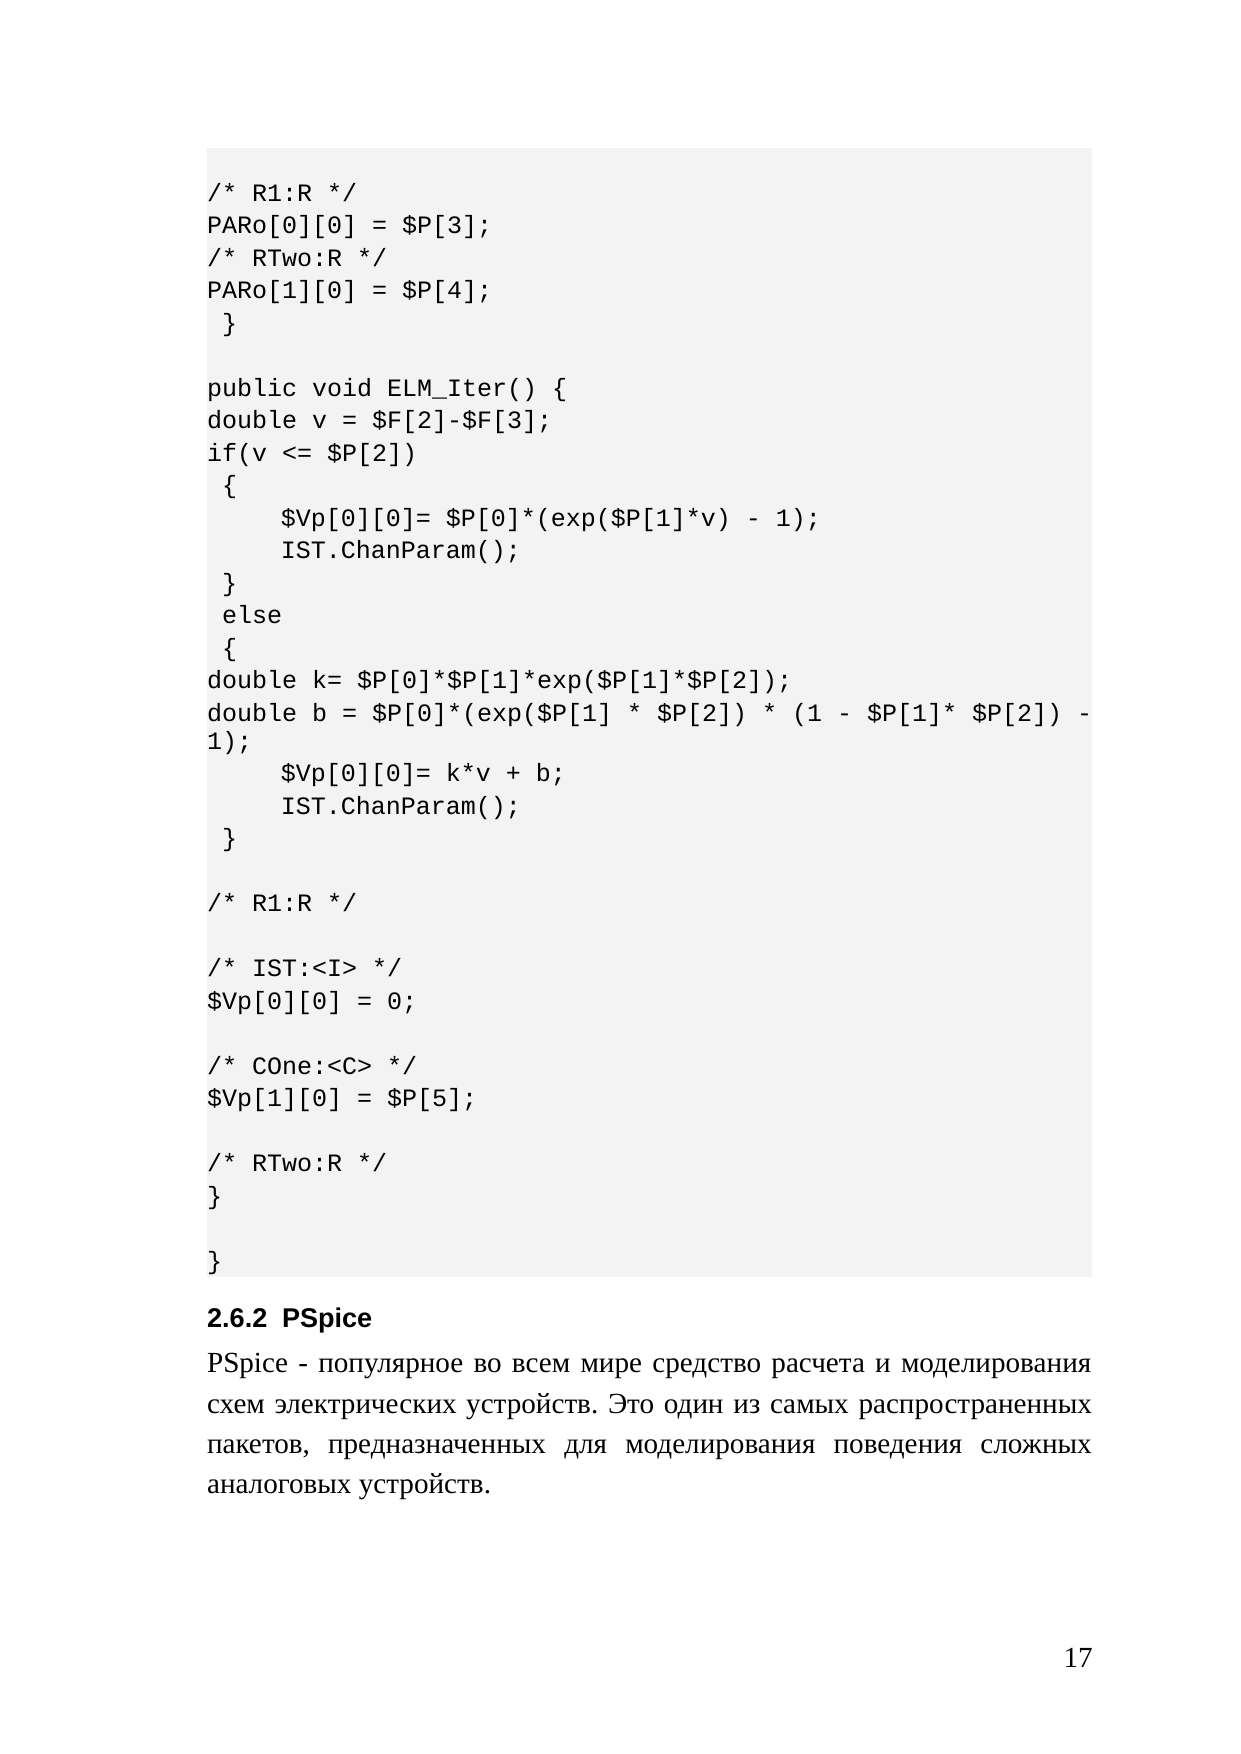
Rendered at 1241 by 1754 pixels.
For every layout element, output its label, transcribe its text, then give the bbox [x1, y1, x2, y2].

text /* R1:R */ [207, 180, 1092, 208]
text { [207, 473, 1092, 501]
text $Vp[0][0]= $P[0]*(exp($P[1]*v) - 1); [207, 505, 1092, 533]
text /* COne:<C> */ [207, 1053, 1092, 1082]
text } [207, 1183, 1092, 1212]
text double b = $P[0]*(exp($P[1] * $P[2]) * (1 - $P[1]* $P[2]) -1); [207, 700, 1092, 757]
text } [207, 570, 1092, 598]
text /* RTwo:R */ [207, 1151, 1092, 1179]
text IST.ChanParam(); [207, 793, 1092, 822]
text if(v <= $P[2]) [207, 440, 1092, 468]
text /* IST:<I> */ [207, 956, 1092, 984]
text public void ELM_Iter() { [207, 375, 1092, 403]
text double v = $F[2]-$F[3]; [207, 408, 1092, 436]
text $Vp[0][0] = 0; [207, 988, 1092, 1017]
text } [207, 1248, 1092, 1277]
text else [207, 603, 1092, 631]
text { [207, 635, 1092, 663]
text } [207, 310, 1092, 338]
text double k= $P[0]*$P[1]*exp($P[1]*$P[2]); [207, 668, 1092, 696]
text PARo[1][0] = $P[4]; [207, 278, 1092, 306]
text /* R1:R */ [207, 891, 1092, 919]
text } [207, 826, 1092, 854]
text /* RTwo:R */ [207, 245, 1092, 273]
text $Vp[0][0]= k*v + b; [207, 761, 1092, 789]
text IST.ChanParam(); [207, 538, 1092, 566]
text PARo[0][0] = $P[3]; [207, 213, 1092, 241]
subtitle PSpice [207, 1302, 1092, 1333]
text PSpice - популярное во всем мире средство расчета и моделирования схем электрических устройств. Это один из самых распространенных пакетов, предназначенных для моделирования поведения сложных аналоговых устройств. [207, 1346, 1092, 1500]
text $Vp[1][0] = $P[5]; [207, 1086, 1092, 1114]
